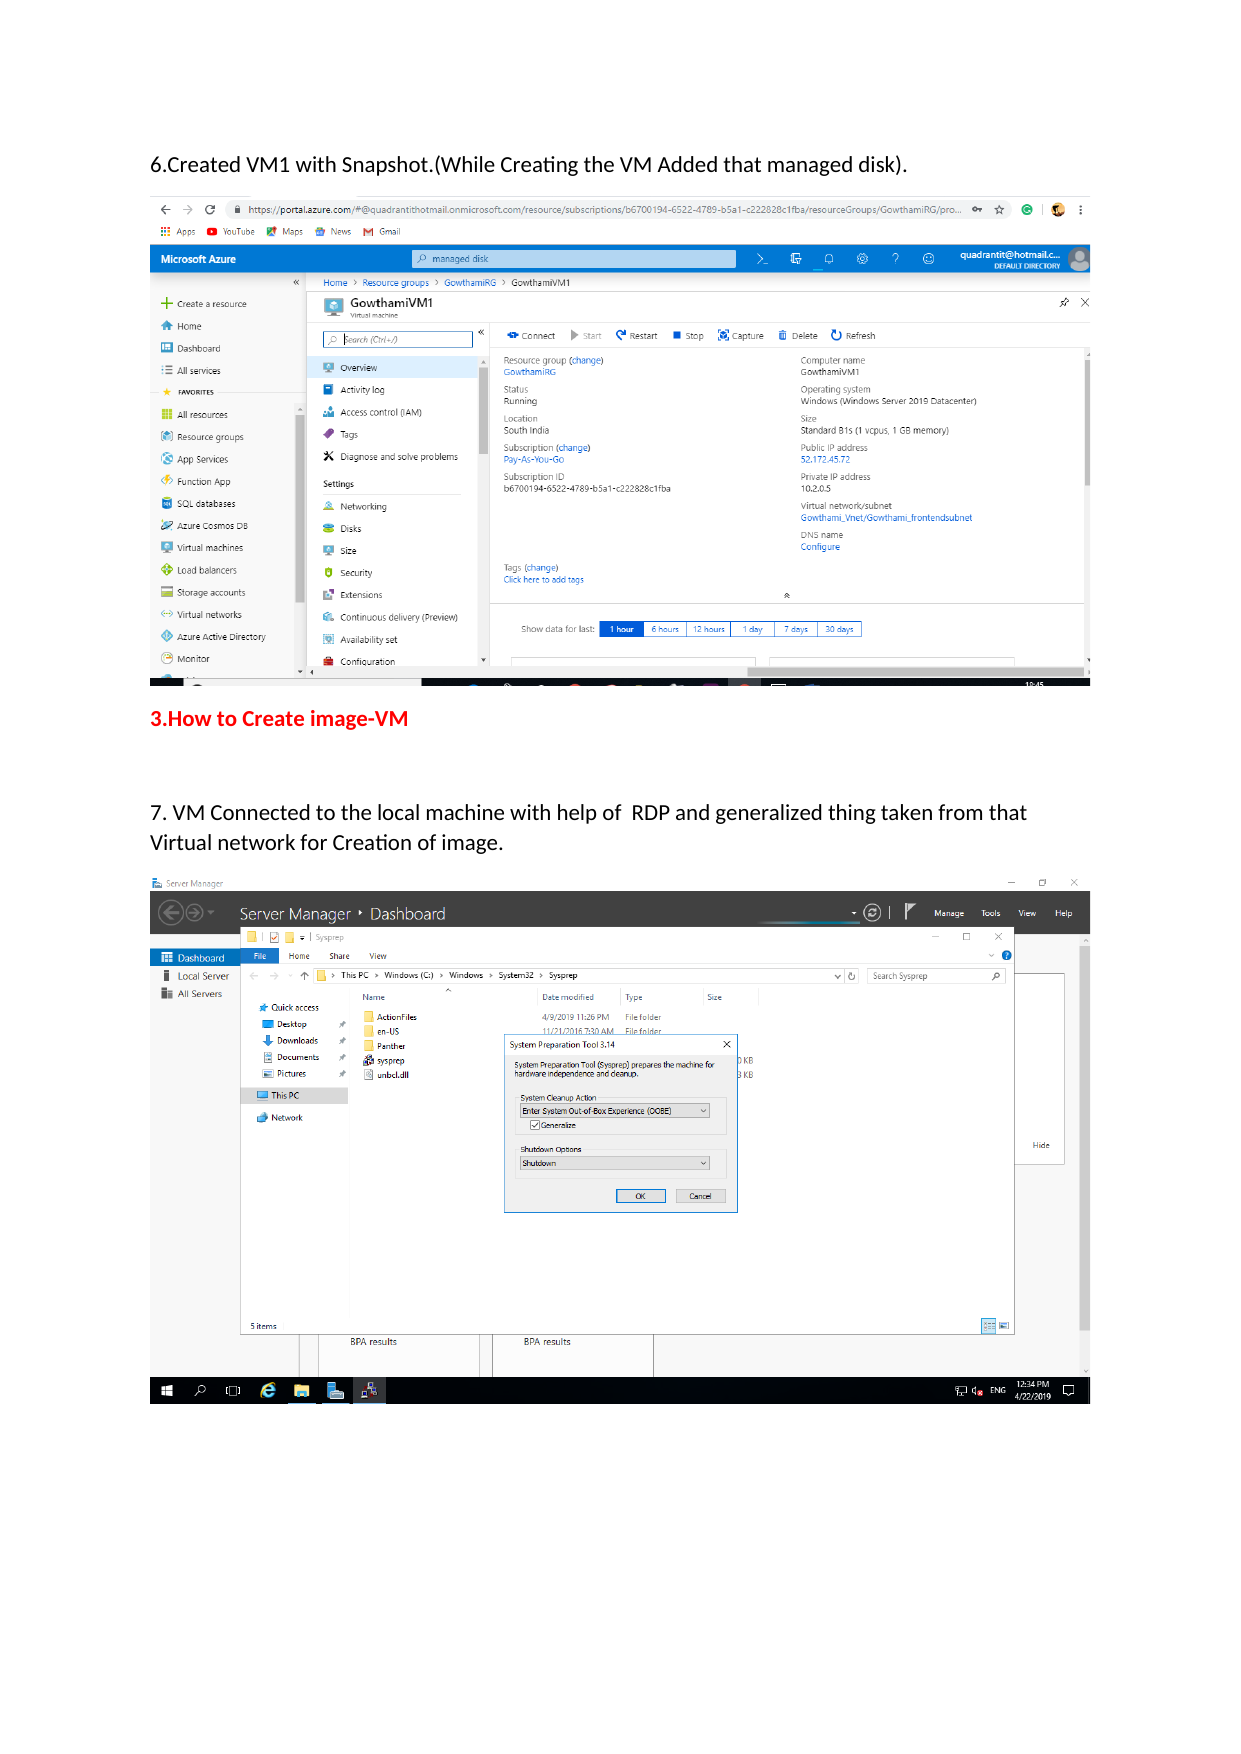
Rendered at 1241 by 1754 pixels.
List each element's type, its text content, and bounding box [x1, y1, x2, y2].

text 6.Created VM1 with Snapshot.(While Creating the VM Added that managed disk). [150, 150, 1090, 178]
text 3.How to Create image-VM [150, 704, 1090, 732]
picture [150, 875, 1091, 1404]
picture [150, 196, 1091, 686]
text 7. VM Connected to the local machine with help of RDP and generalized thing taken from that Virtual network for Creation of image. [150, 798, 1090, 856]
